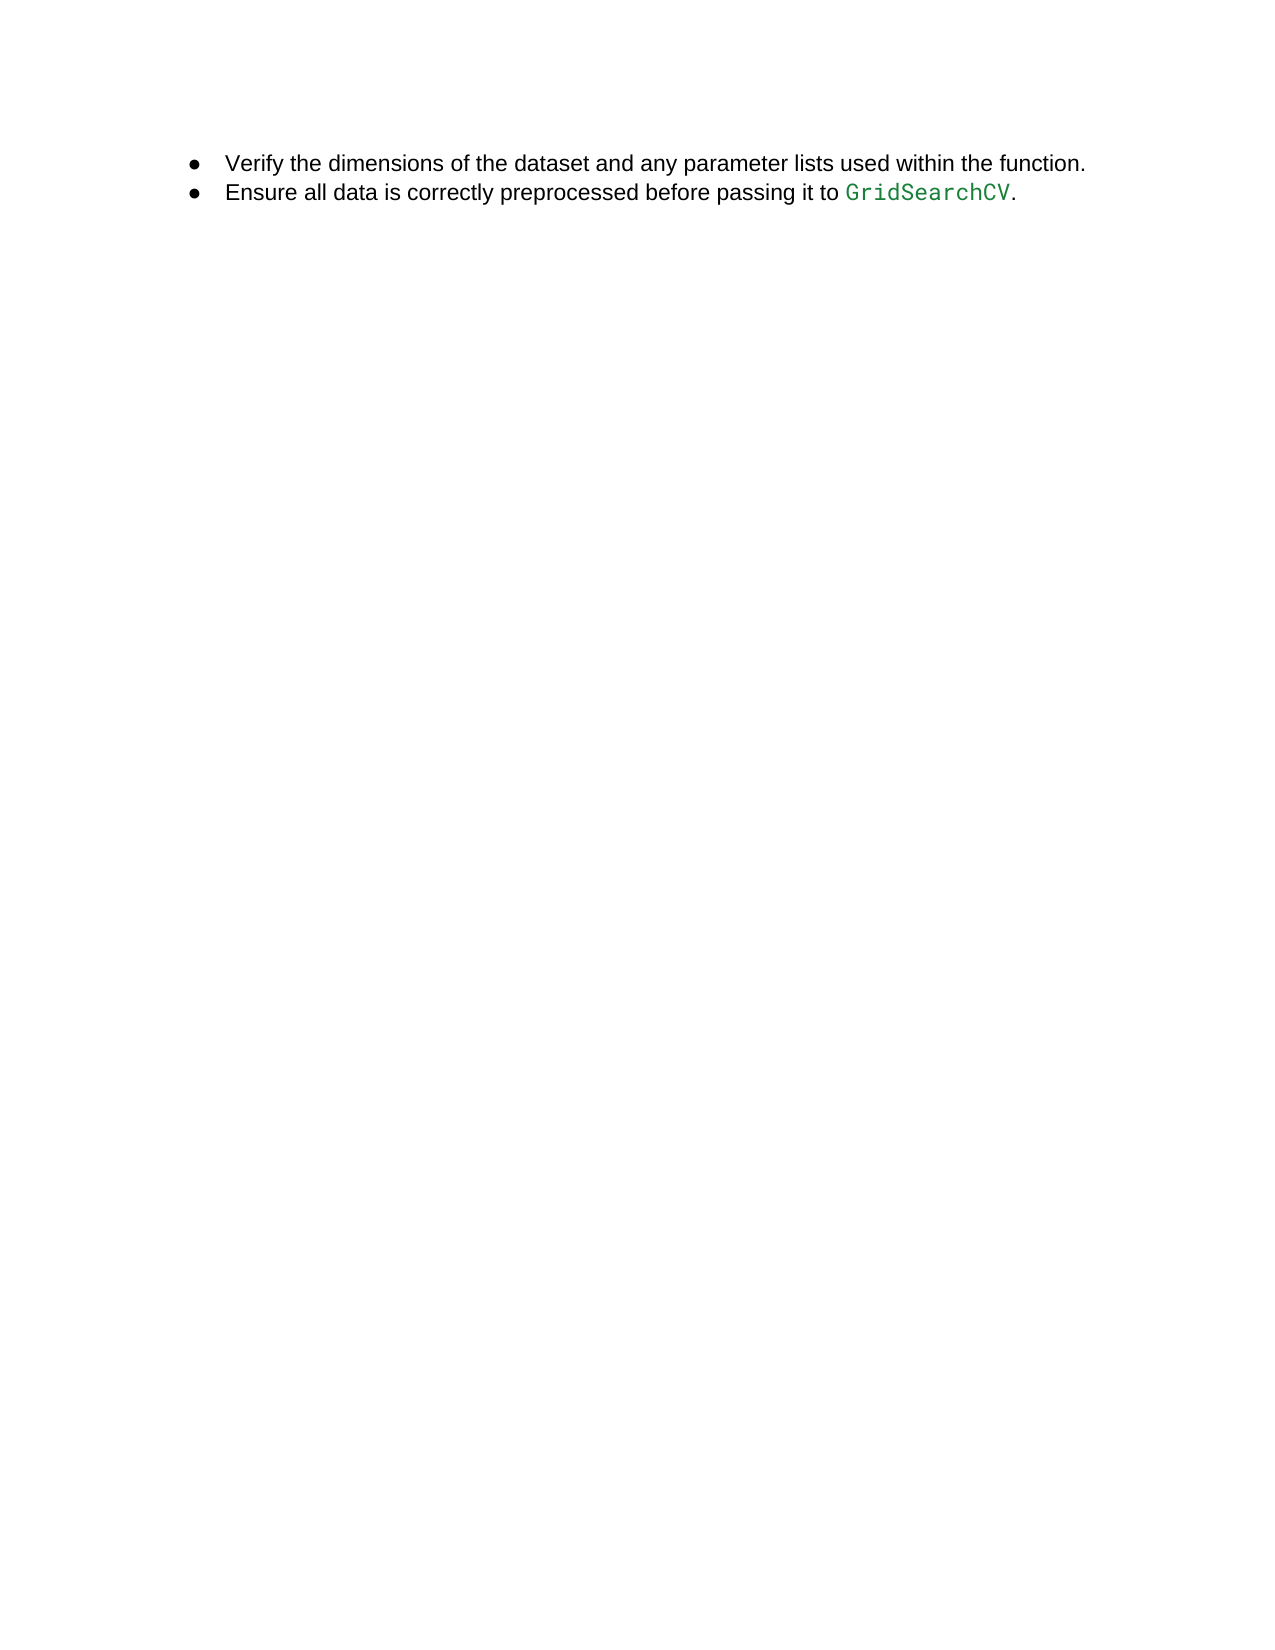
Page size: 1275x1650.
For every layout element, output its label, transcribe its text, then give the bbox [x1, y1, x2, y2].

list Ensure all data is correctly preprocessed before passing it to GridSearchCV. [187, 176, 1125, 207]
list Verify the dimensions of the dataset and any parameter lists used within the function. [187, 150, 1125, 176]
